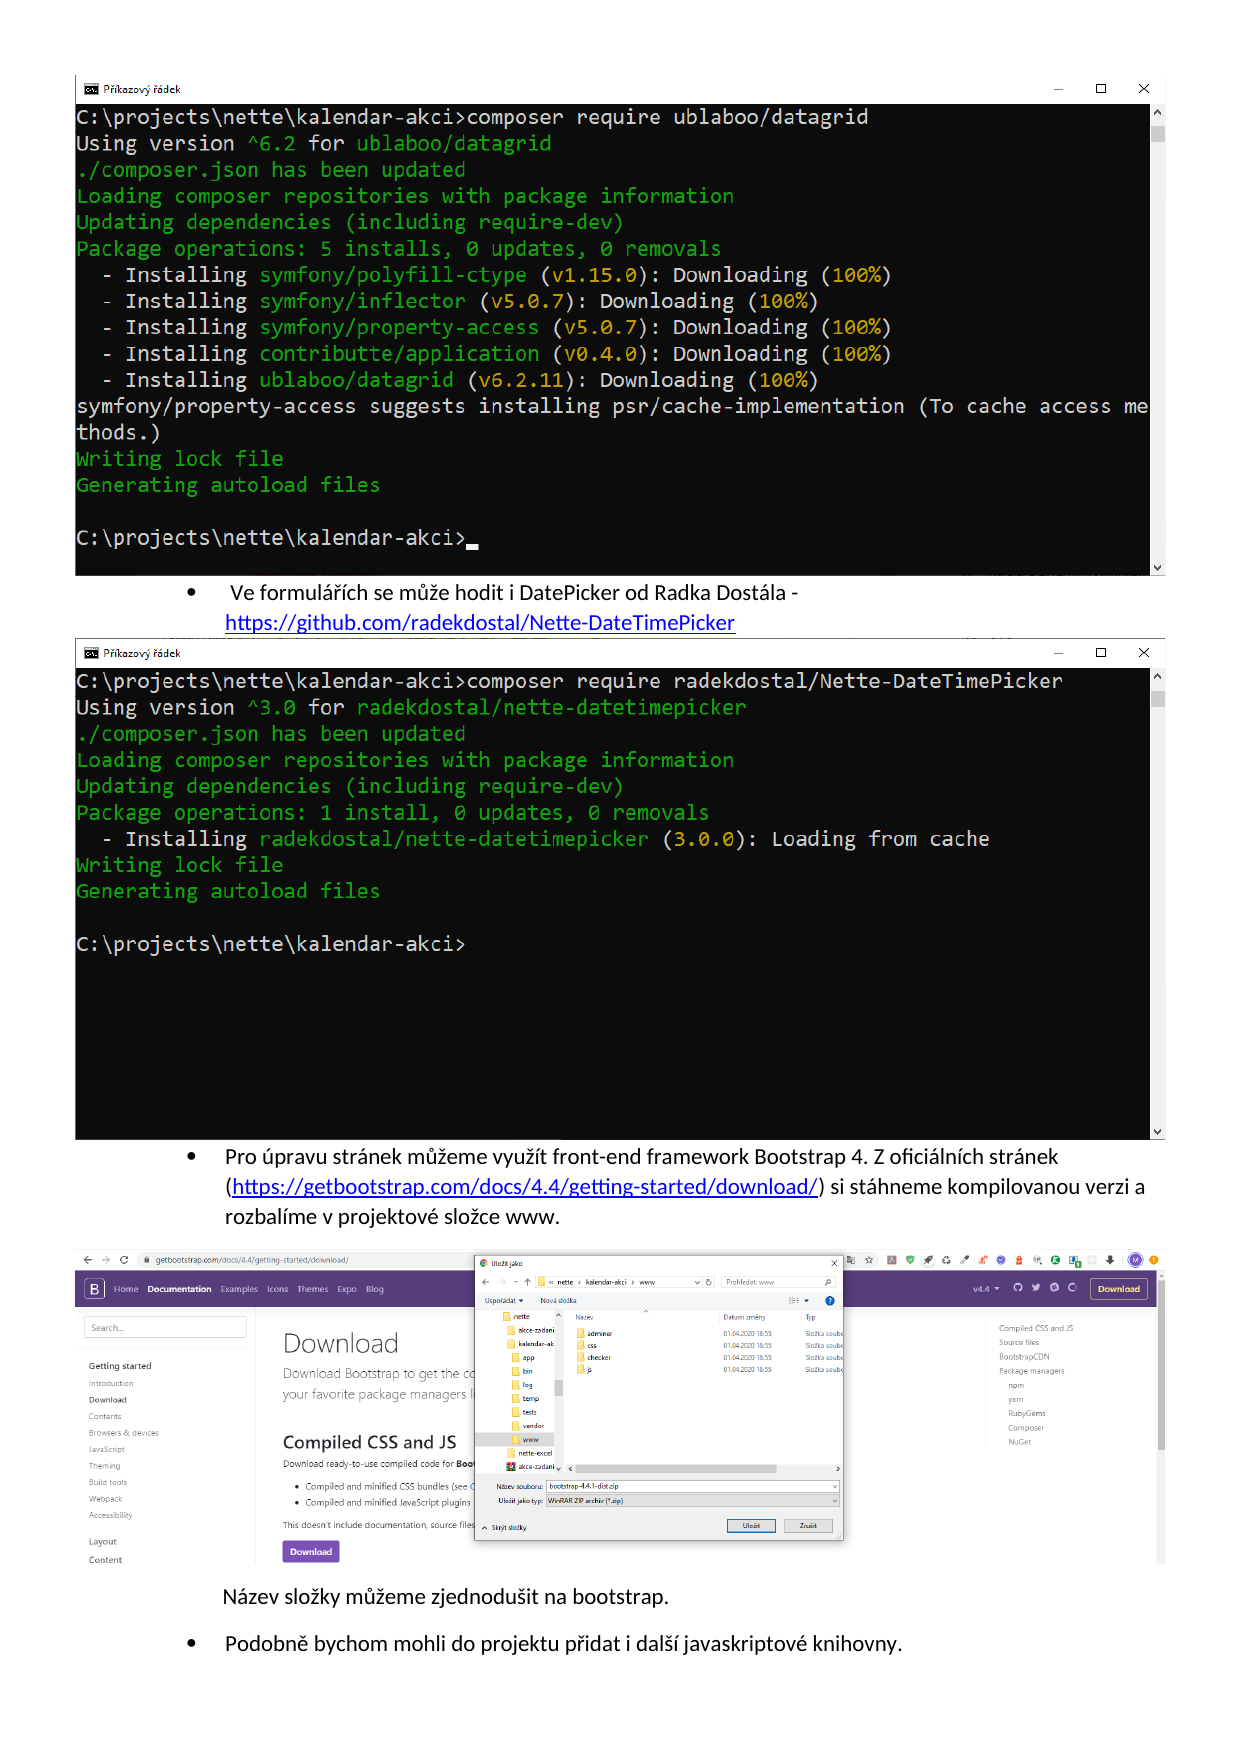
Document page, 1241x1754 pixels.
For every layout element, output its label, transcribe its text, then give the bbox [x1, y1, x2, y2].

text Název složky můžeme zjednodušit na bootstrap. [75, 1582, 1165, 1610]
list Pro úpravu stránek můžeme využít front-end framework Bootstrap 4. Z oficiálních stránek (https://getbootstrap.com/docs/4.4/getting-started/download/) si stáhneme kompilovanou verzi a rozbalíme v projektové složce www. [187, 1142, 1165, 1230]
picture [75, 1249, 1166, 1564]
picture [75, 638, 1166, 1140]
list Ve formulářích se může hodit i DatePicker od Radka Dostála - https://github.com/radekdostal/Nette-DateTimePicker [187, 578, 1165, 636]
picture [75, 75, 1166, 576]
list Podobně bychom mohli do projektu přidat i další javaskriptové knihovny. [187, 1629, 1165, 1657]
